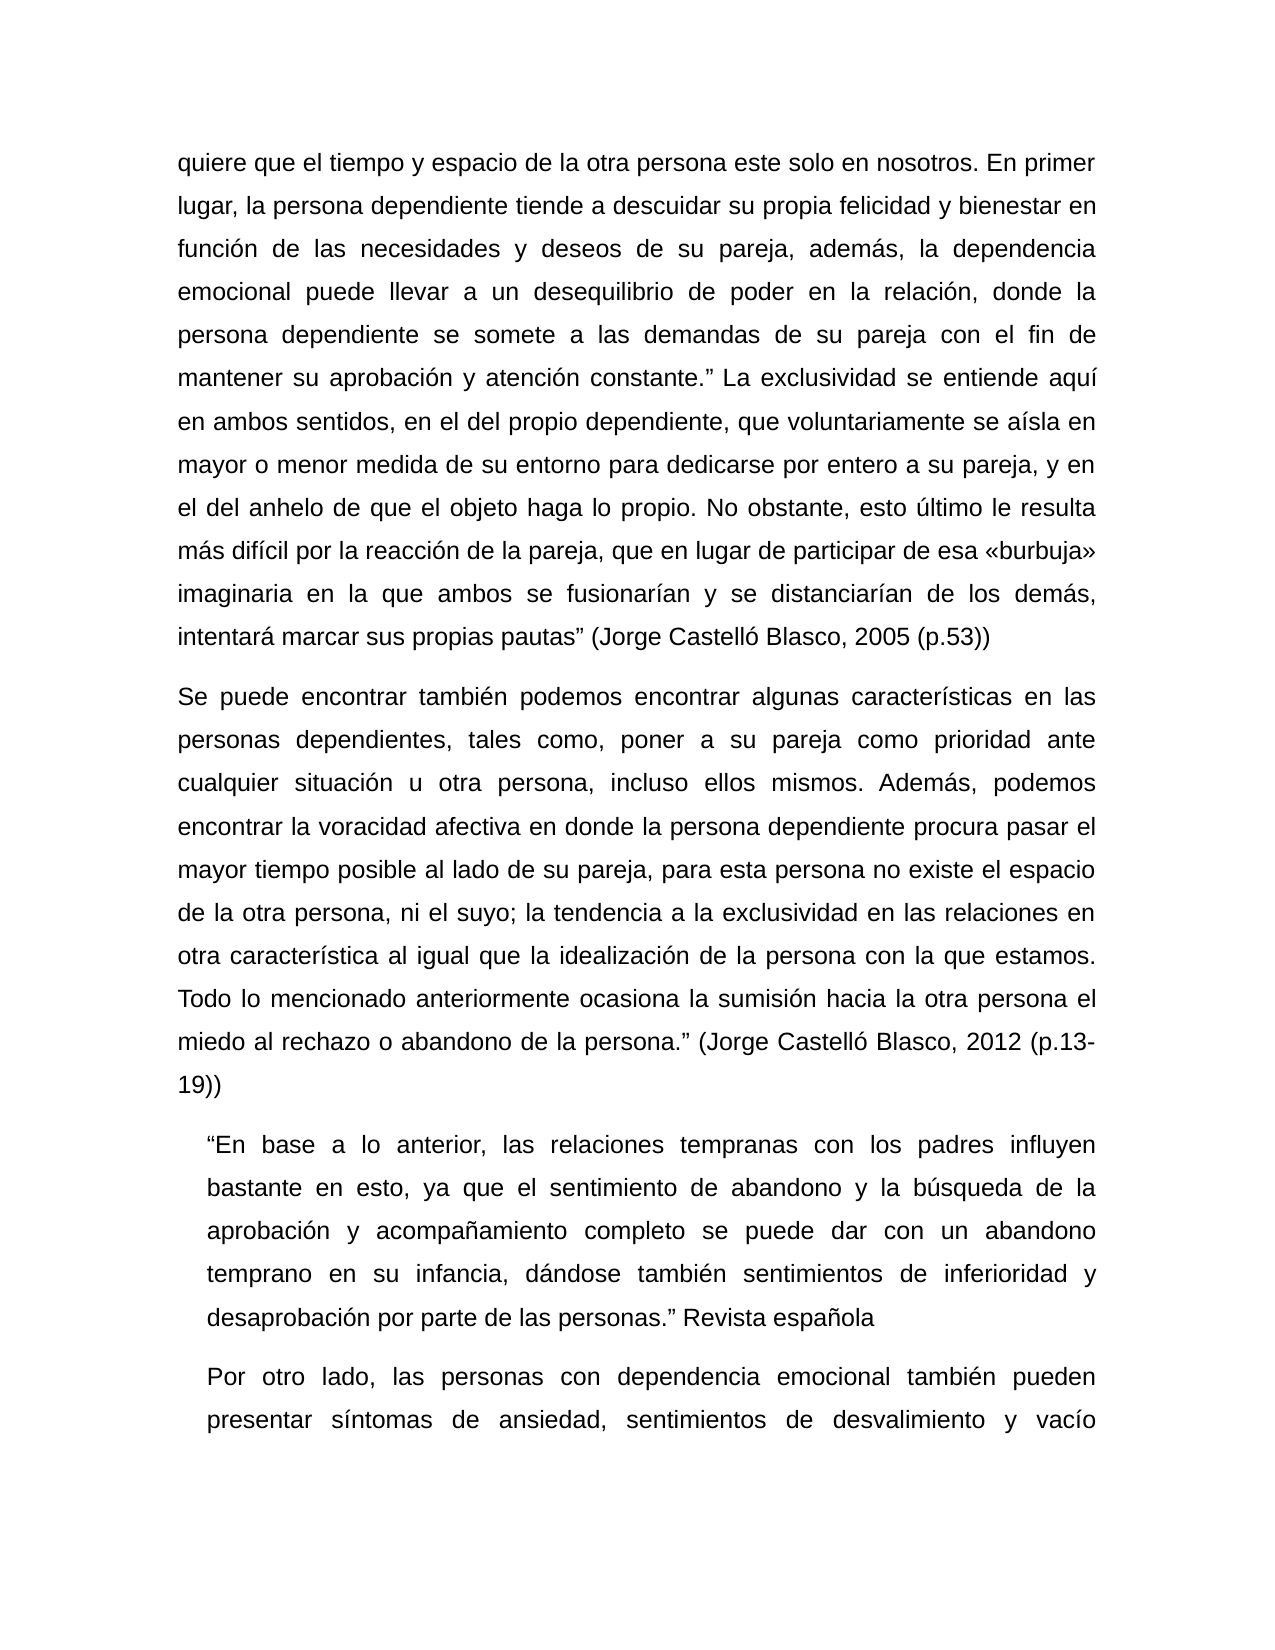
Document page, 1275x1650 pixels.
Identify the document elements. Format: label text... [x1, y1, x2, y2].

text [207, 1362, 1098, 1434]
text Se puede encontrar también podemos encontrar algunas características en las personas dependientes, tales como, poner a su pareja como prioridad ante cualquier situación u otra persona, incluso ellos mismos. Además, podemos encontrar la voracidad afectiva en donde la persona dependiente procura pasar el mayor tiempo posible al lado de su pareja, para esta persona no existe el espacio de la otra persona, ni el suyo; la tendencia a la exclusividad en las relaciones en otra característica al igual que la idealización de la persona con la que estamos. Todo lo mencionado anteriormente ocasiona la sumisión hacia la otra persona el miedo al rechazo o abandono de la persona.” (Jorge Castelló Blasco, 2012 (p.13-19)) [177, 682, 1098, 1099]
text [177, 148, 1098, 651]
text “En base a lo anterior, las relaciones tempranas con los padres influyen bastante en esto, ya que el sentimiento de abandono y la búsqueda de la aprobación y acompañamiento completo se puede dar con un abandono temprano en su infancia, dándose también sentimientos de inferioridad y desaprobación por parte de las personas.” Revista española [207, 1130, 1098, 1331]
